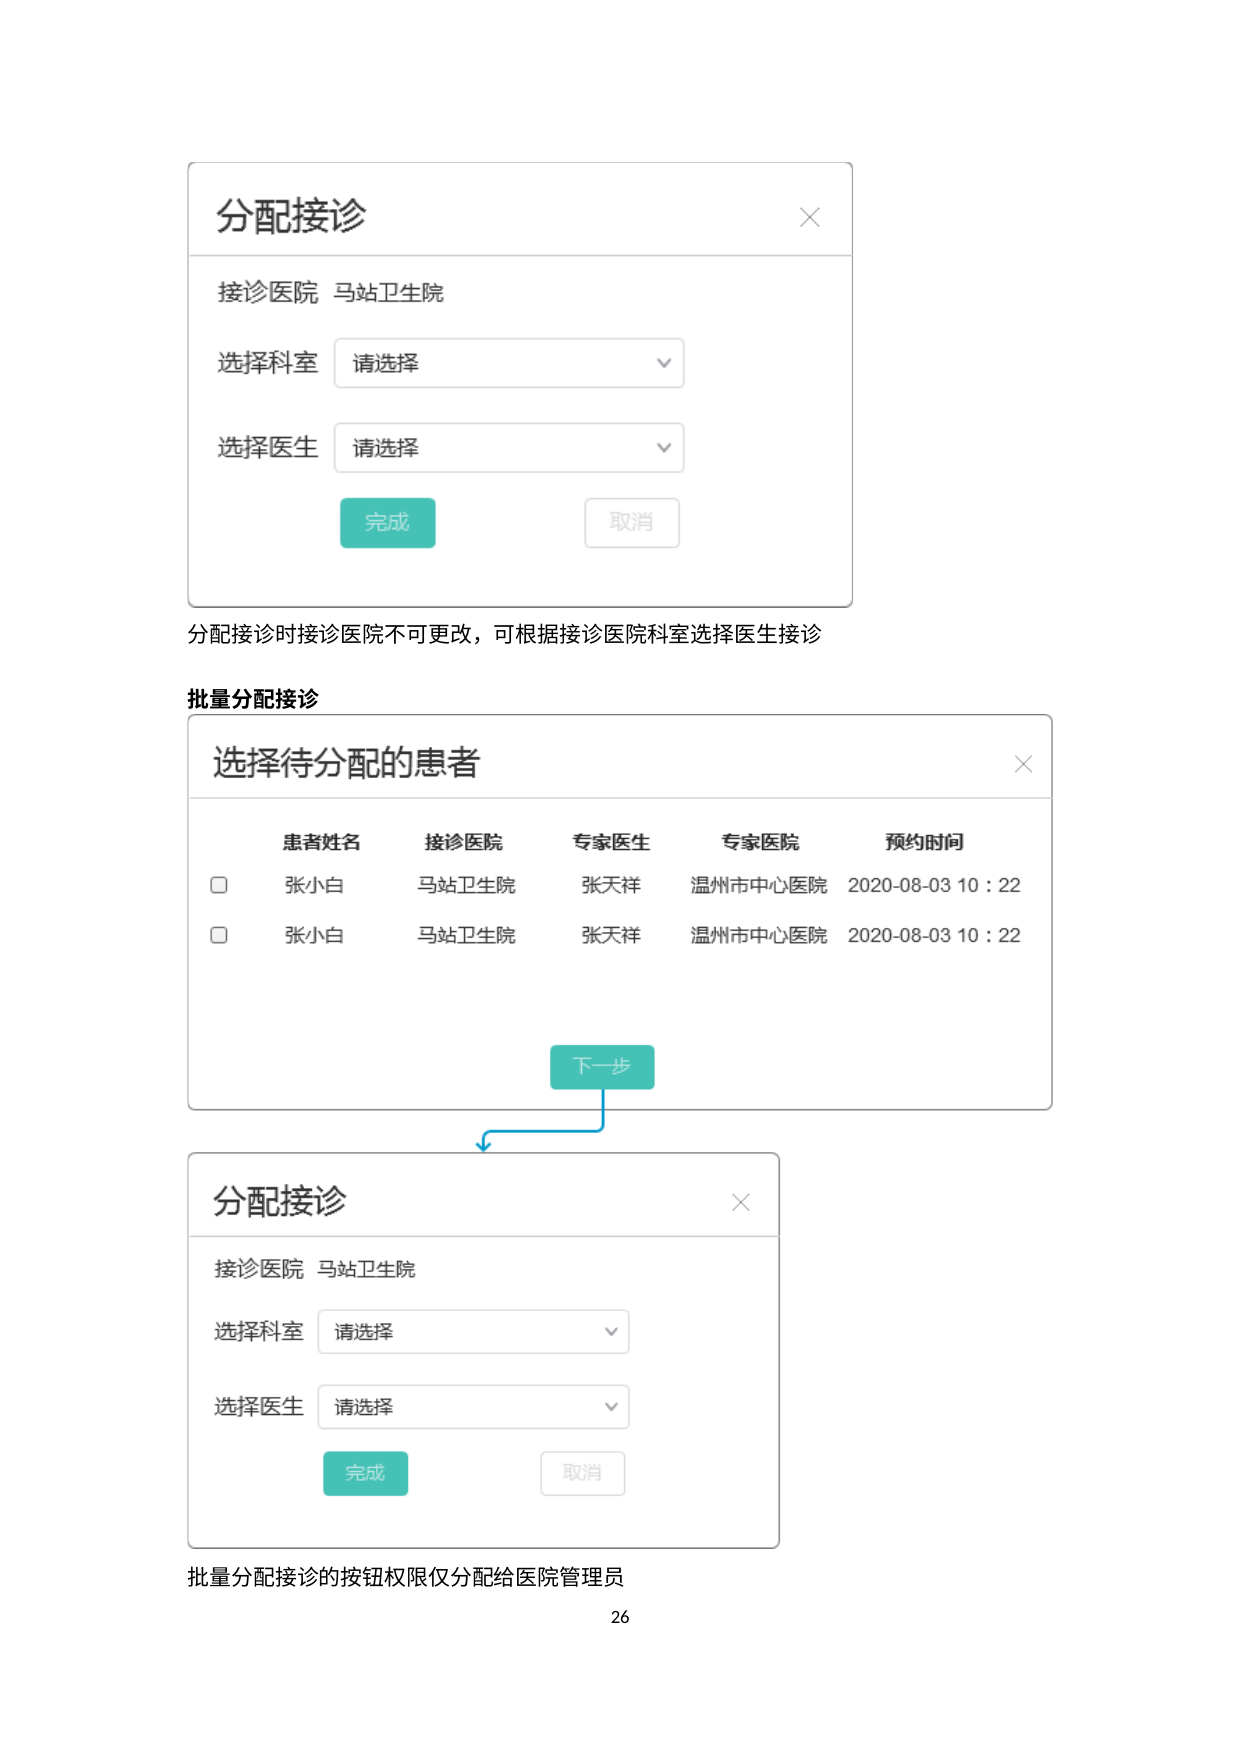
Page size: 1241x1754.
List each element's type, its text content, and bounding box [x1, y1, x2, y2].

picture [187, 714, 1053, 1549]
text 分配接诊时接诊医院不可更改，可根据接诊医院科室选择医生接诊 [187, 617, 1053, 649]
text 批量分配接诊 [187, 682, 1053, 714]
picture [187, 162, 853, 608]
text 批量分配接诊的按钮权限仅分配给医院管理员 [187, 1559, 1053, 1592]
